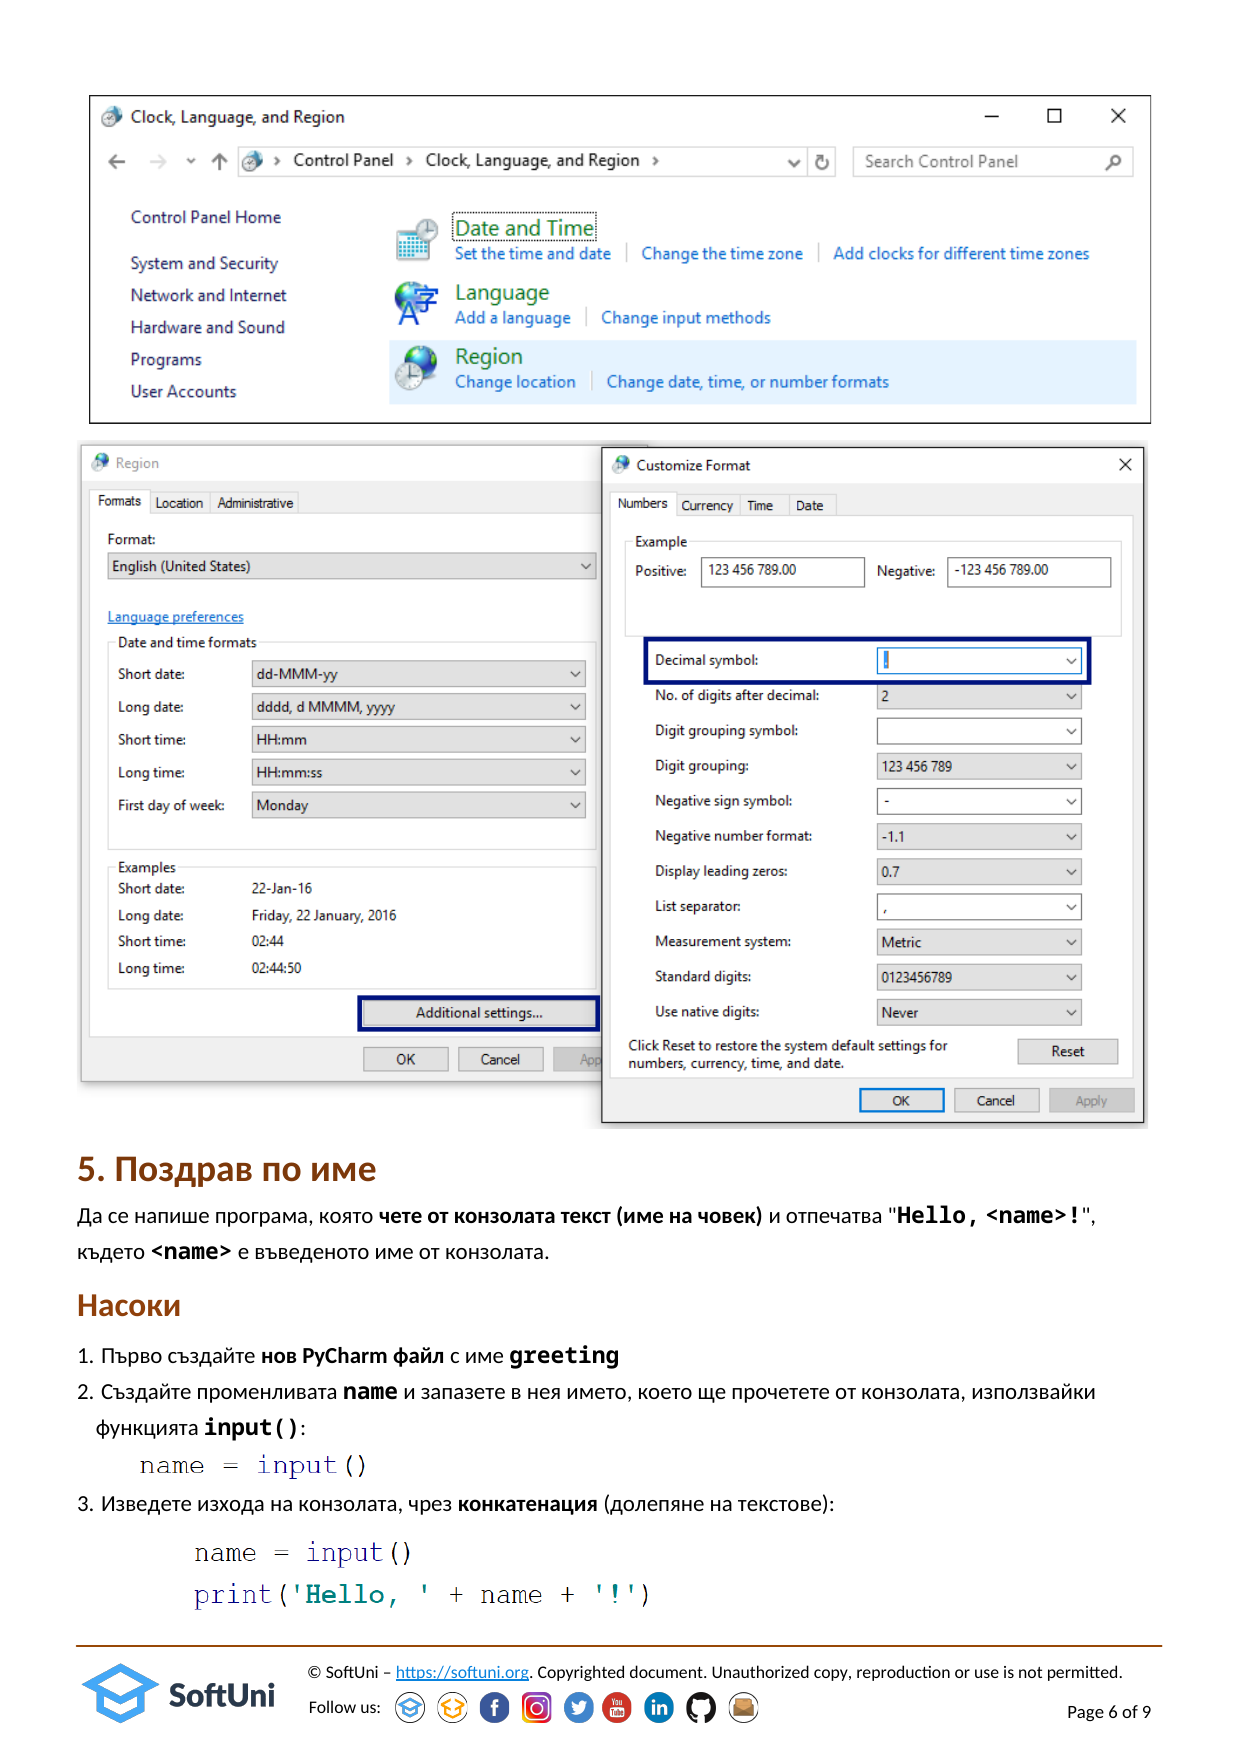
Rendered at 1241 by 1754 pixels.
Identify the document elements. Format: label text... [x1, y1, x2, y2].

picture [522, 1692, 552, 1723]
picture [479, 1692, 510, 1723]
picture [564, 1692, 594, 1723]
subtitle Насоки [77, 1284, 1163, 1324]
list Първо създайте нов PyCharm файл с име greeting [77, 1339, 1163, 1370]
picture [665, 1714, 674, 1723]
picture [75, 1658, 281, 1729]
picture [76, 440, 1149, 1129]
picture [658, 1705, 667, 1714]
picture [665, 1692, 674, 1701]
picture [395, 1692, 425, 1723]
text Да се напише програма, която чете от конзолата текст (име на човек) и отпечатва "Hello, <name>!", където <name> е въведеното име от конзолата. [77, 1199, 1163, 1267]
picture [89, 95, 1152, 424]
picture [133, 1446, 374, 1486]
picture [728, 1692, 759, 1723]
list Създайте променливата name и запазете в нея името, което ще прочетете от конзолата, използвайки функцията input(): [77, 1375, 1163, 1442]
picture [437, 1692, 468, 1723]
picture [644, 1692, 653, 1701]
picture [644, 1714, 653, 1723]
list Изведете изхода на конзолата, чрез конкатенация (долепяне на текстове): [77, 1489, 1163, 1518]
picture [602, 1692, 632, 1723]
subtitle Поздрав по име [77, 1145, 1163, 1191]
picture [189, 1534, 655, 1618]
picture [686, 1692, 716, 1723]
